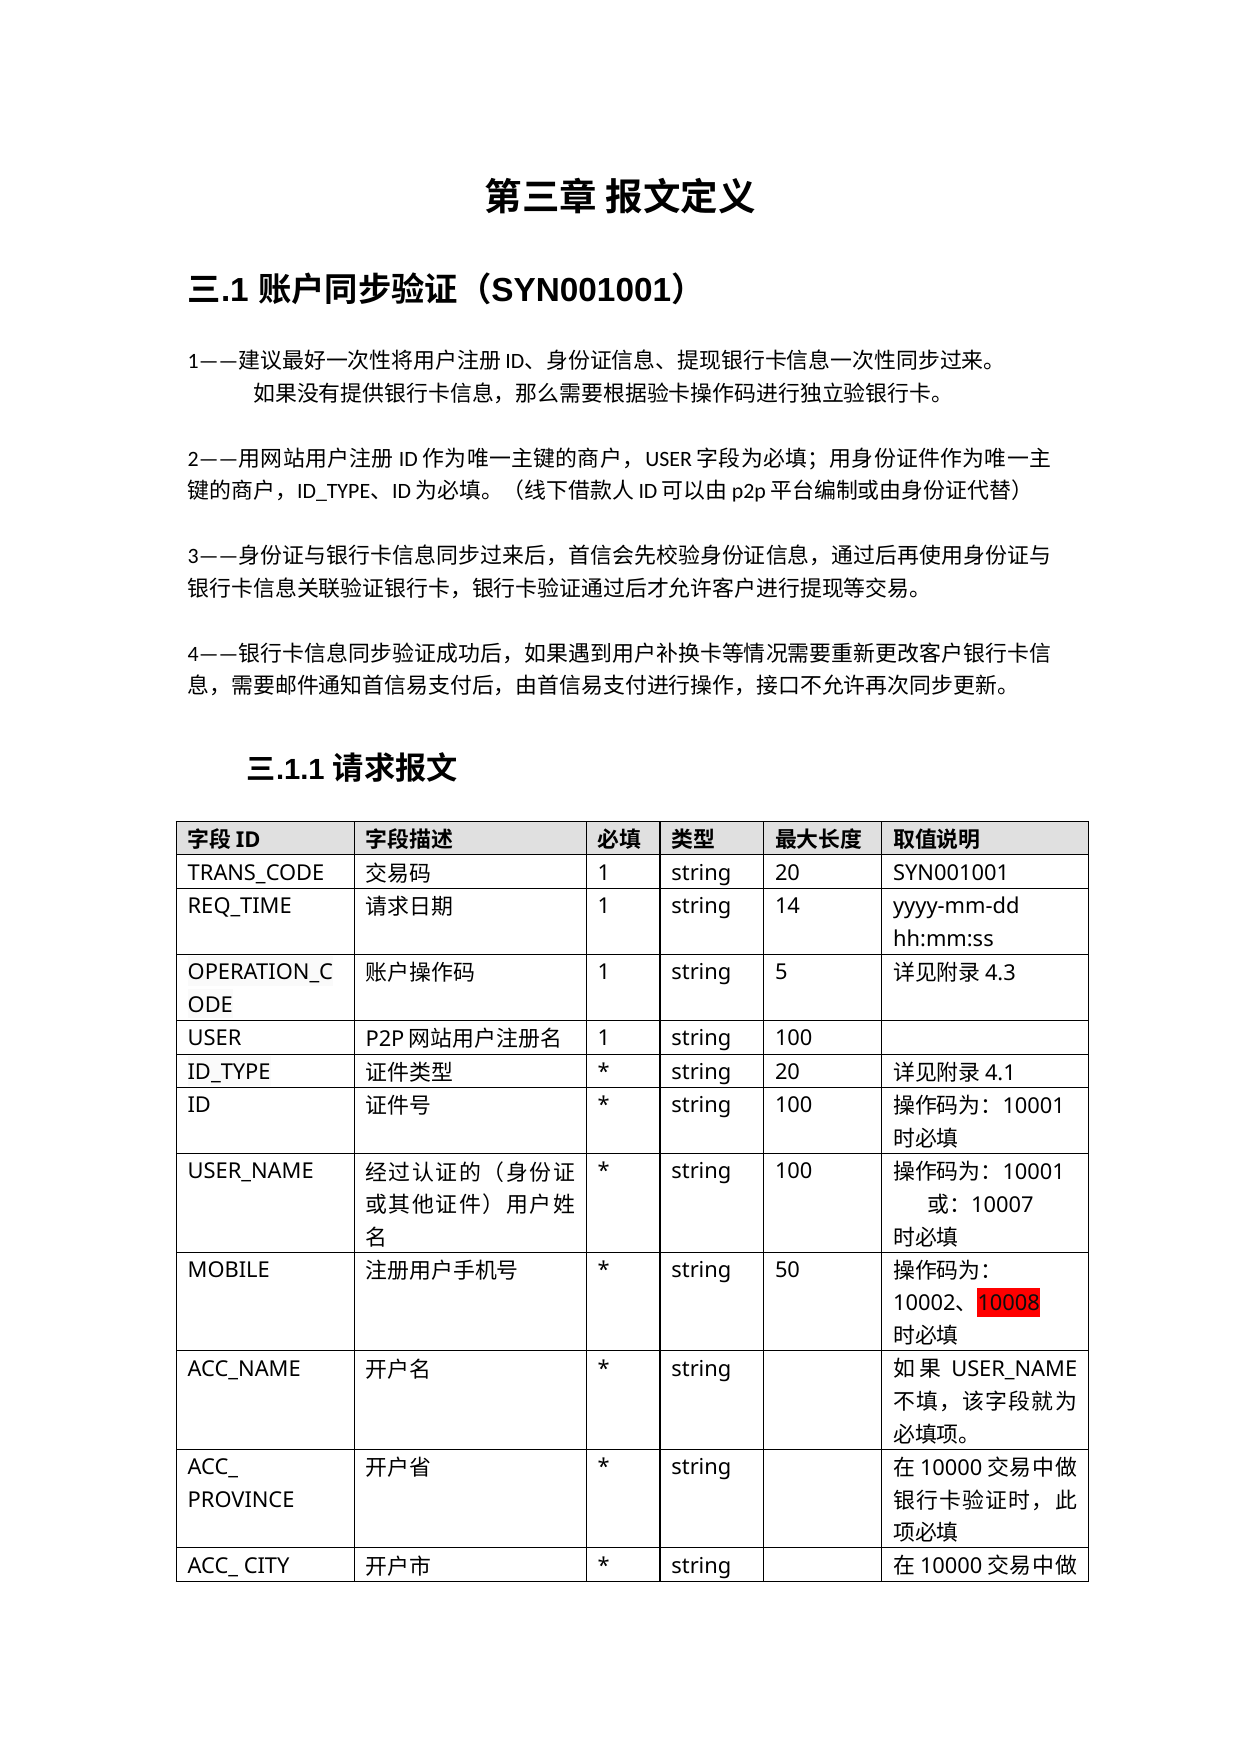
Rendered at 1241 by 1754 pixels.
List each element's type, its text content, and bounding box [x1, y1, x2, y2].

table_cell string [661, 1055, 763, 1087]
text 2——用网站用户注册ID作为唯一主键的商户，USER字段为必填；用身份证件作为唯一主键的商户，ID_TYPE、ID为必填。（线下借款人ID可以由p2p平台编制或由身份证代替） [187, 441, 1053, 506]
table_cell 1 [587, 855, 659, 888]
table_header 取值说明 [882, 822, 1088, 854]
table_cell 账户操作码 [355, 955, 586, 1020]
table_cell 证件号 [355, 1088, 586, 1153]
table_cell 开户省 [355, 1450, 586, 1547]
table_cell 操作码为：10001 或：10007 时必填 [882, 1154, 1088, 1252]
table_cell * [587, 1055, 659, 1087]
table_cell yyyy-mm-dd hh:mm:ss [882, 889, 1088, 954]
table_cell 开户名 [355, 1351, 586, 1449]
table_cell MOBILE [177, 1253, 354, 1350]
table_cell [882, 1021, 1088, 1053]
table_cell USER [177, 1021, 354, 1053]
table_cell [764, 1351, 881, 1449]
text 4——银行卡信息同步验证成功后，如果遇到用户补换卡等情况需要重新更改客户银行卡信息，需要邮件通知首信易支付后，由首信易支付进行操作，接口不允许再次同步更新。 [187, 636, 1053, 701]
table_cell * [587, 1253, 659, 1350]
table_cell 20 [764, 1055, 881, 1087]
table_cell string [661, 889, 763, 954]
table_cell * [587, 1154, 659, 1252]
table_cell 1 [587, 1021, 659, 1053]
table_cell TRANS_CODE [177, 855, 354, 888]
table_cell 请求日期 [355, 889, 586, 954]
table_cell string [661, 855, 763, 888]
table_cell ACC_NAME [177, 1351, 354, 1449]
text 1——建议最好一次性将用户注册ID、身份证信息、提现银行卡信息一次性同步过来。 [187, 343, 1053, 376]
table_cell 20 [764, 855, 881, 888]
table_cell 操作码为： 10002、10008 时必填 [882, 1253, 1088, 1350]
table_cell * [587, 1351, 659, 1449]
table_cell ID_TYPE [177, 1055, 354, 1087]
table_cell * [587, 1450, 659, 1547]
table_cell [764, 1450, 881, 1547]
table_cell 14 [764, 889, 881, 954]
table_header 字段描述 [355, 822, 586, 854]
table_cell OPERATION_CODE [177, 955, 354, 1020]
table_cell 50 [764, 1253, 881, 1350]
table_cell ID [177, 1088, 354, 1153]
table_header 类型 [661, 822, 763, 854]
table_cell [882, 1548, 1088, 1581]
table_cell 如果USER_NAME不填，该字段就为必填项。 [882, 1351, 1088, 1449]
table_cell * [587, 1548, 659, 1581]
table_cell 100 [764, 1021, 881, 1053]
subtitle 请求报文 [247, 733, 1053, 798]
table_cell 1 [587, 955, 659, 1020]
table_cell string [661, 1021, 763, 1053]
table_cell ACC_ CITY [177, 1548, 354, 1581]
table_cell string [661, 1351, 763, 1449]
subtitle 账户同步验证（SYN001001） [187, 254, 1053, 319]
table_cell string [661, 1450, 763, 1547]
table_cell 在10000交易中做银行卡验证时，此项必填 [882, 1450, 1088, 1547]
table_header 最大长度 [764, 822, 881, 854]
table_cell [764, 1548, 881, 1581]
table_cell ACC_ PROVINCE [177, 1450, 354, 1547]
table_cell string [661, 1154, 763, 1252]
text 报文定义 [187, 162, 1053, 227]
text 3——身份证与银行卡信息同步过来后，首信会先校验身份证信息，通过后再使用身份证与银行卡信息关联验证银行卡，银行卡验证通过后才允许客户进行提现等交易。 [187, 538, 1053, 603]
table_cell USER_NAME [177, 1154, 354, 1252]
table_cell string [661, 1088, 763, 1153]
table_cell 开户市 [355, 1548, 586, 1581]
table_cell 1 [587, 889, 659, 954]
table_cell 详见附录4.1 [882, 1055, 1088, 1087]
table_cell 5 [764, 955, 881, 1020]
table_cell 注册用户手机号 [355, 1253, 586, 1350]
table_cell REQ_TIME [177, 889, 354, 954]
table_header 字段ID [177, 822, 354, 854]
table_cell string [661, 955, 763, 1020]
table_cell 证件类型 [355, 1055, 586, 1087]
table_cell string [661, 1548, 763, 1581]
table_cell 经过认证的（身份证或其他证件）用户姓名 [355, 1154, 586, 1252]
table_cell string [661, 1253, 763, 1350]
table_cell 详见附录4.3 [882, 955, 1088, 1020]
table_cell P2P网站用户注册名 [355, 1021, 586, 1053]
table_header 必填 [587, 822, 659, 854]
table_cell SYN001001 [882, 855, 1088, 888]
table_cell 操作码为：10001 时必填 [882, 1088, 1088, 1153]
table_cell 100 [764, 1088, 881, 1153]
table_cell 100 [764, 1154, 881, 1252]
table_cell 交易码 [355, 855, 586, 888]
text 如果没有提供银行卡信息，那么需要根据验卡操作码进行独立验银行卡。 [187, 376, 1053, 408]
table_cell * [587, 1088, 659, 1153]
